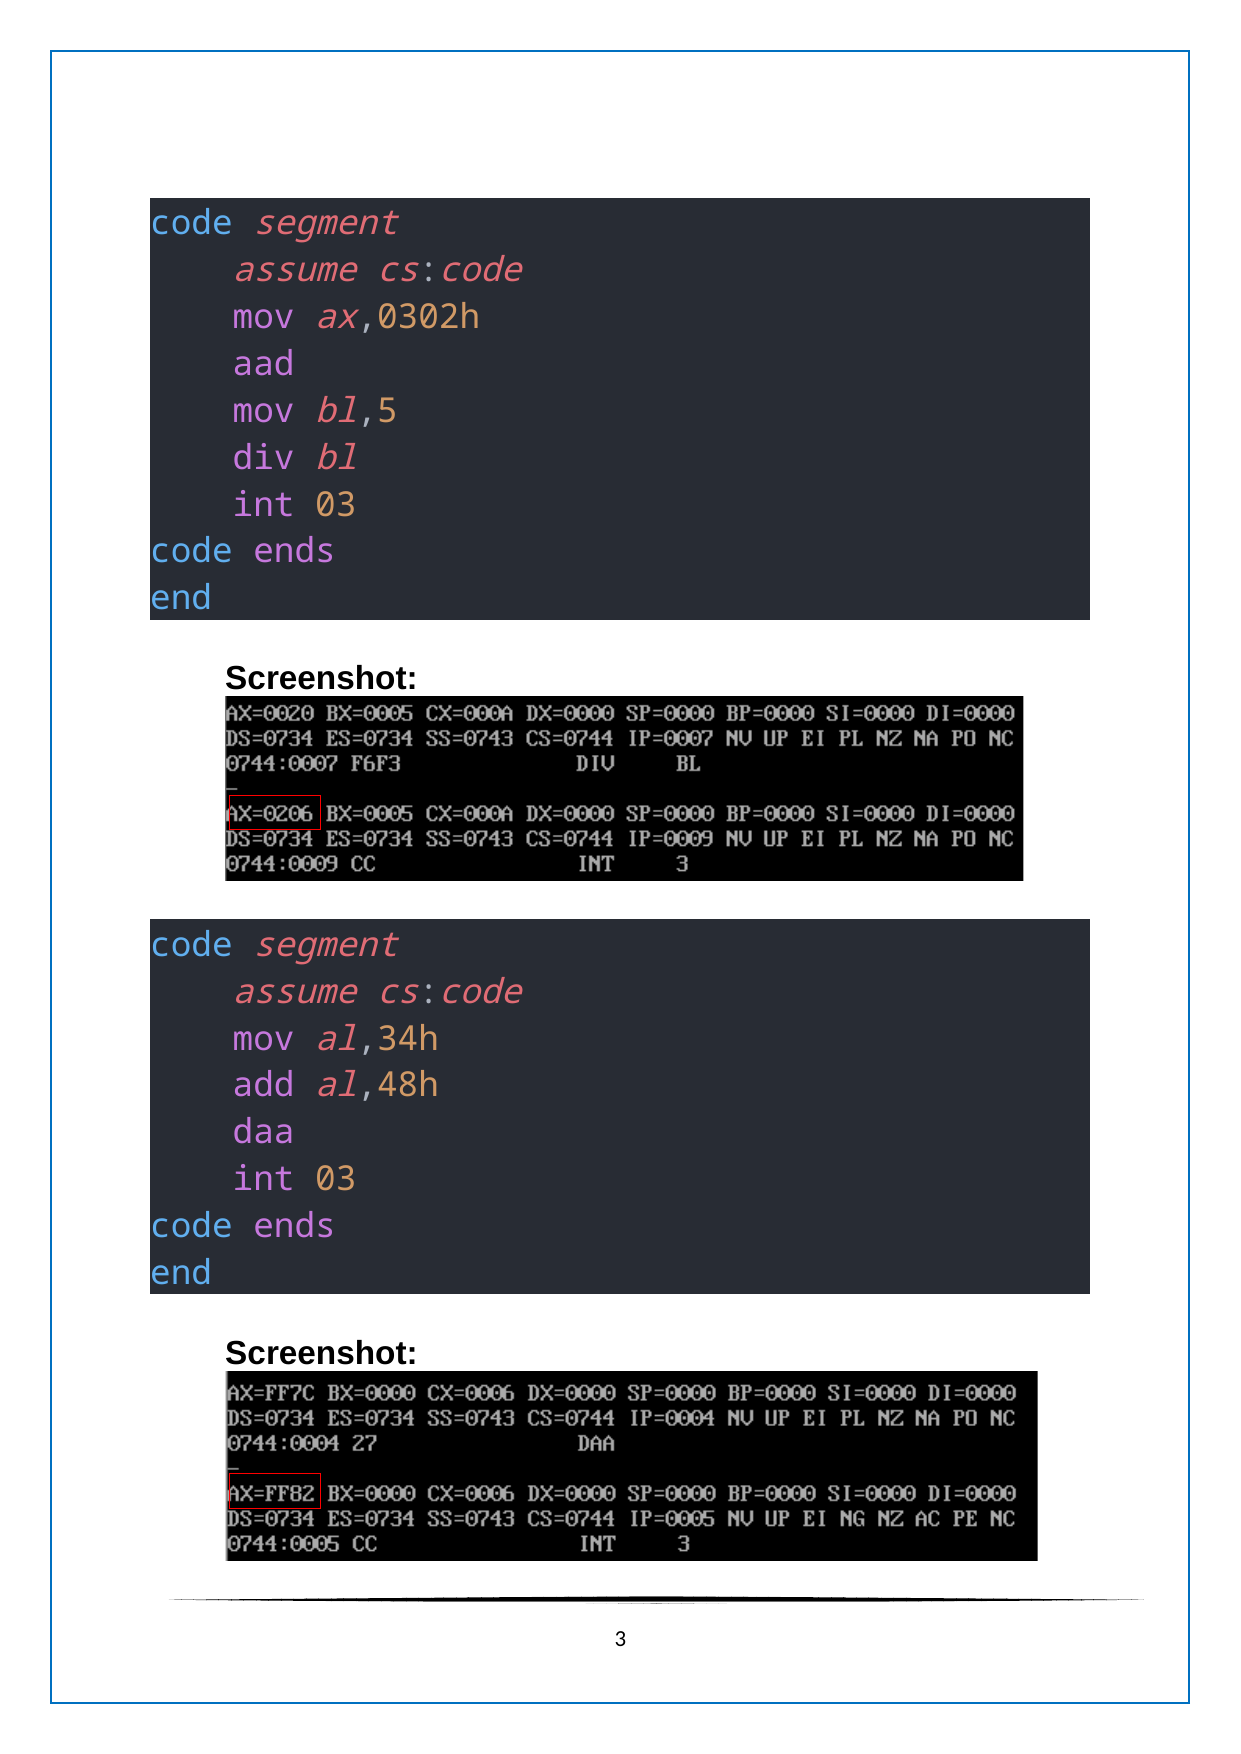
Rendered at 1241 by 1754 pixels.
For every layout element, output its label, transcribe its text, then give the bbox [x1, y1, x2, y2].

picture [168, 1596, 1144, 1604]
text add al,48h [150, 1060, 1090, 1107]
text mov ax,0302h [150, 292, 1090, 338]
text end [150, 573, 1090, 620]
text int 03 [150, 1154, 1090, 1201]
text code segment [150, 919, 1090, 966]
text mov al,34h [150, 1013, 1090, 1060]
picture [225, 1371, 1038, 1561]
text mov bl,5 [150, 385, 1090, 432]
text assume cs:code [150, 245, 1090, 292]
text aad [150, 338, 1090, 385]
text assume cs:code [150, 966, 1090, 1013]
picture [225, 696, 1024, 881]
text int 03 [150, 479, 1090, 526]
text daa [150, 1107, 1090, 1154]
text Screenshot: [150, 658, 1090, 697]
text end [150, 1248, 1090, 1294]
text Screenshot: [150, 1333, 1090, 1371]
text code ends [150, 526, 1090, 573]
text div bl [150, 432, 1090, 479]
text code ends [150, 1201, 1090, 1248]
text code segment [150, 198, 1090, 245]
